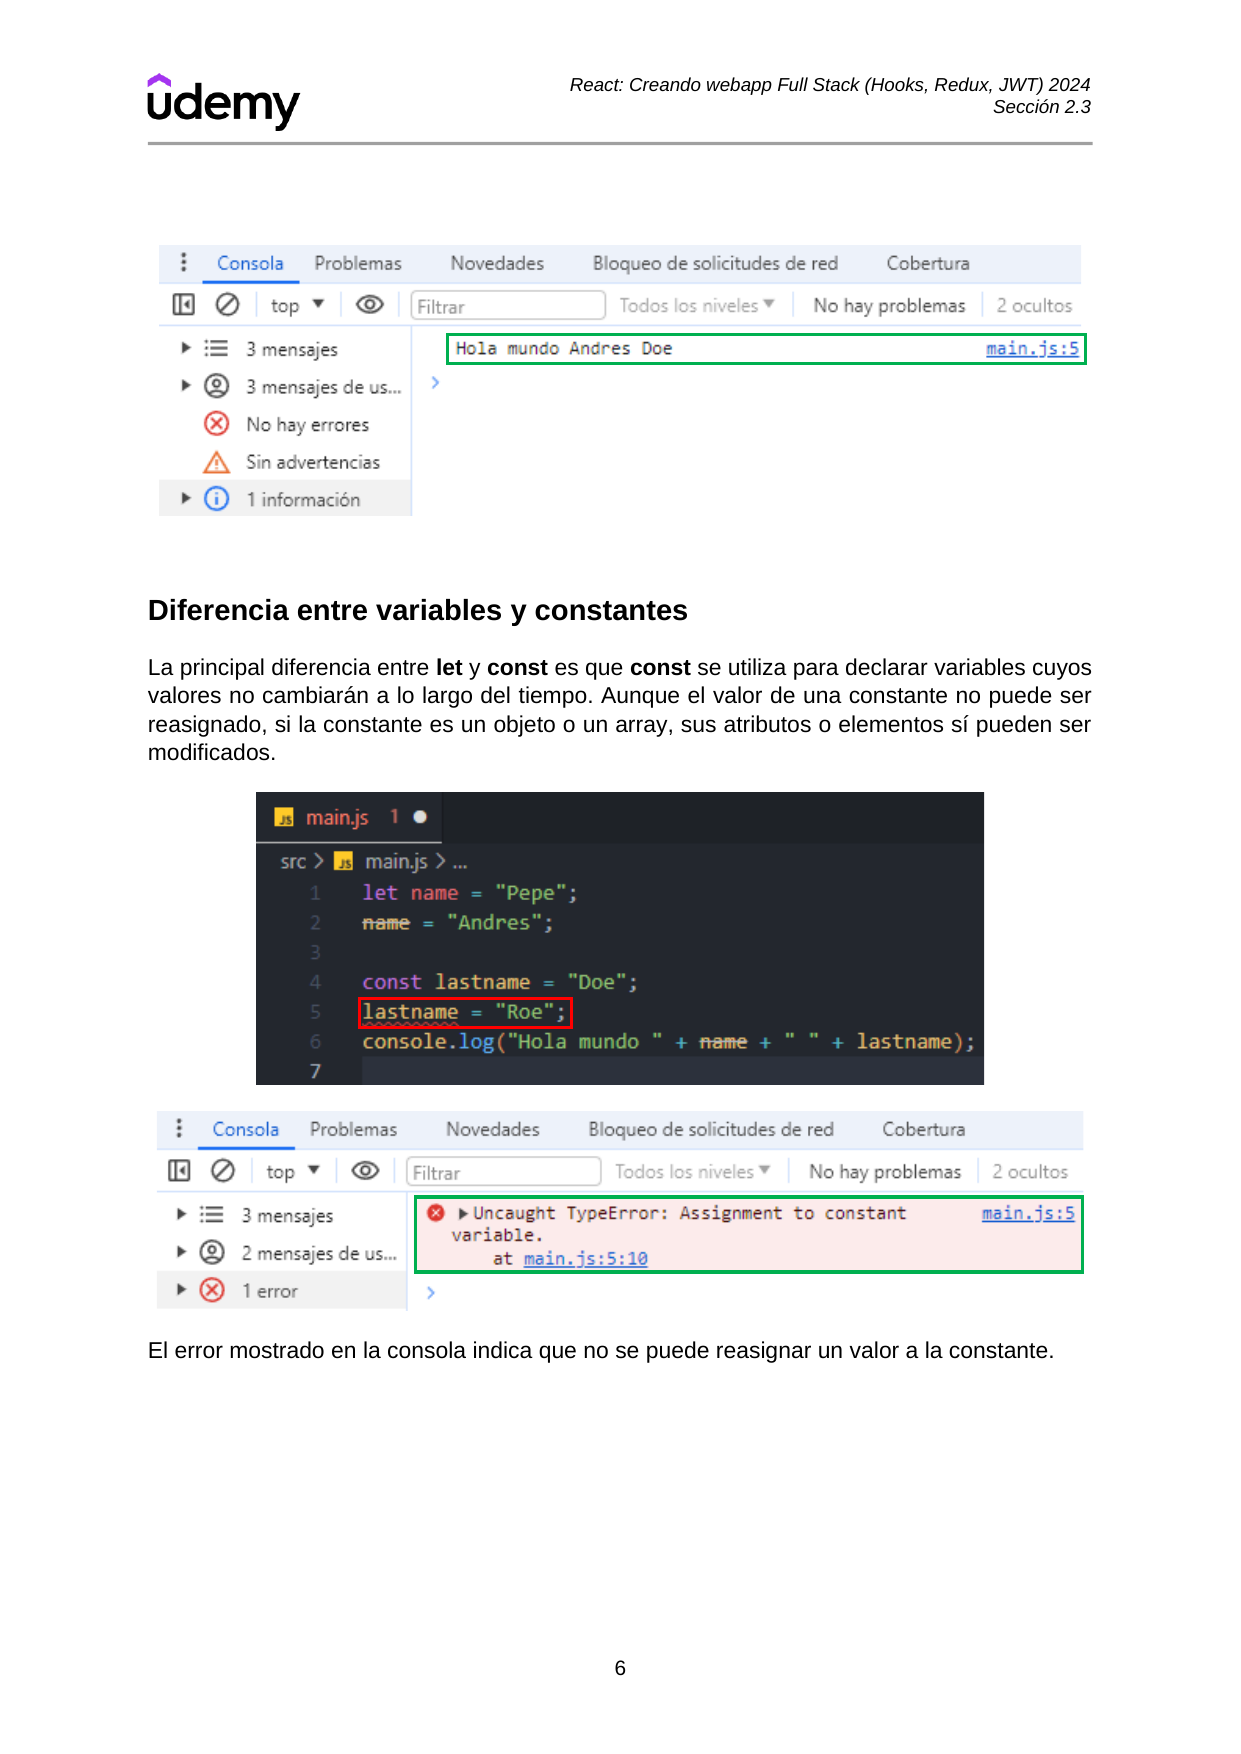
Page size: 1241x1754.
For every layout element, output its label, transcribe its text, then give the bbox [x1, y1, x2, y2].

picture [417, 1199, 1081, 1270]
picture [159, 245, 1082, 516]
text Diferencia entre variables y constantes [148, 593, 1092, 626]
text La principal diferencia entre let y const es que const se utiliza para declarar variables cuyos valores no cambiarán a lo largo del tiempo. Aunque el valor de una constante no puede ser reasignado, si la constante es un objeto o un array, sus atributos o elementos sí pueden ser modificados. [148, 654, 1092, 765]
picture [156, 1111, 1084, 1311]
picture [256, 792, 985, 1085]
picture [147, 73, 301, 131]
text El error mostrado en la consola indica que no se puede reasignar un valor a la constante. [148, 1337, 1092, 1364]
picture [449, 336, 1082, 362]
